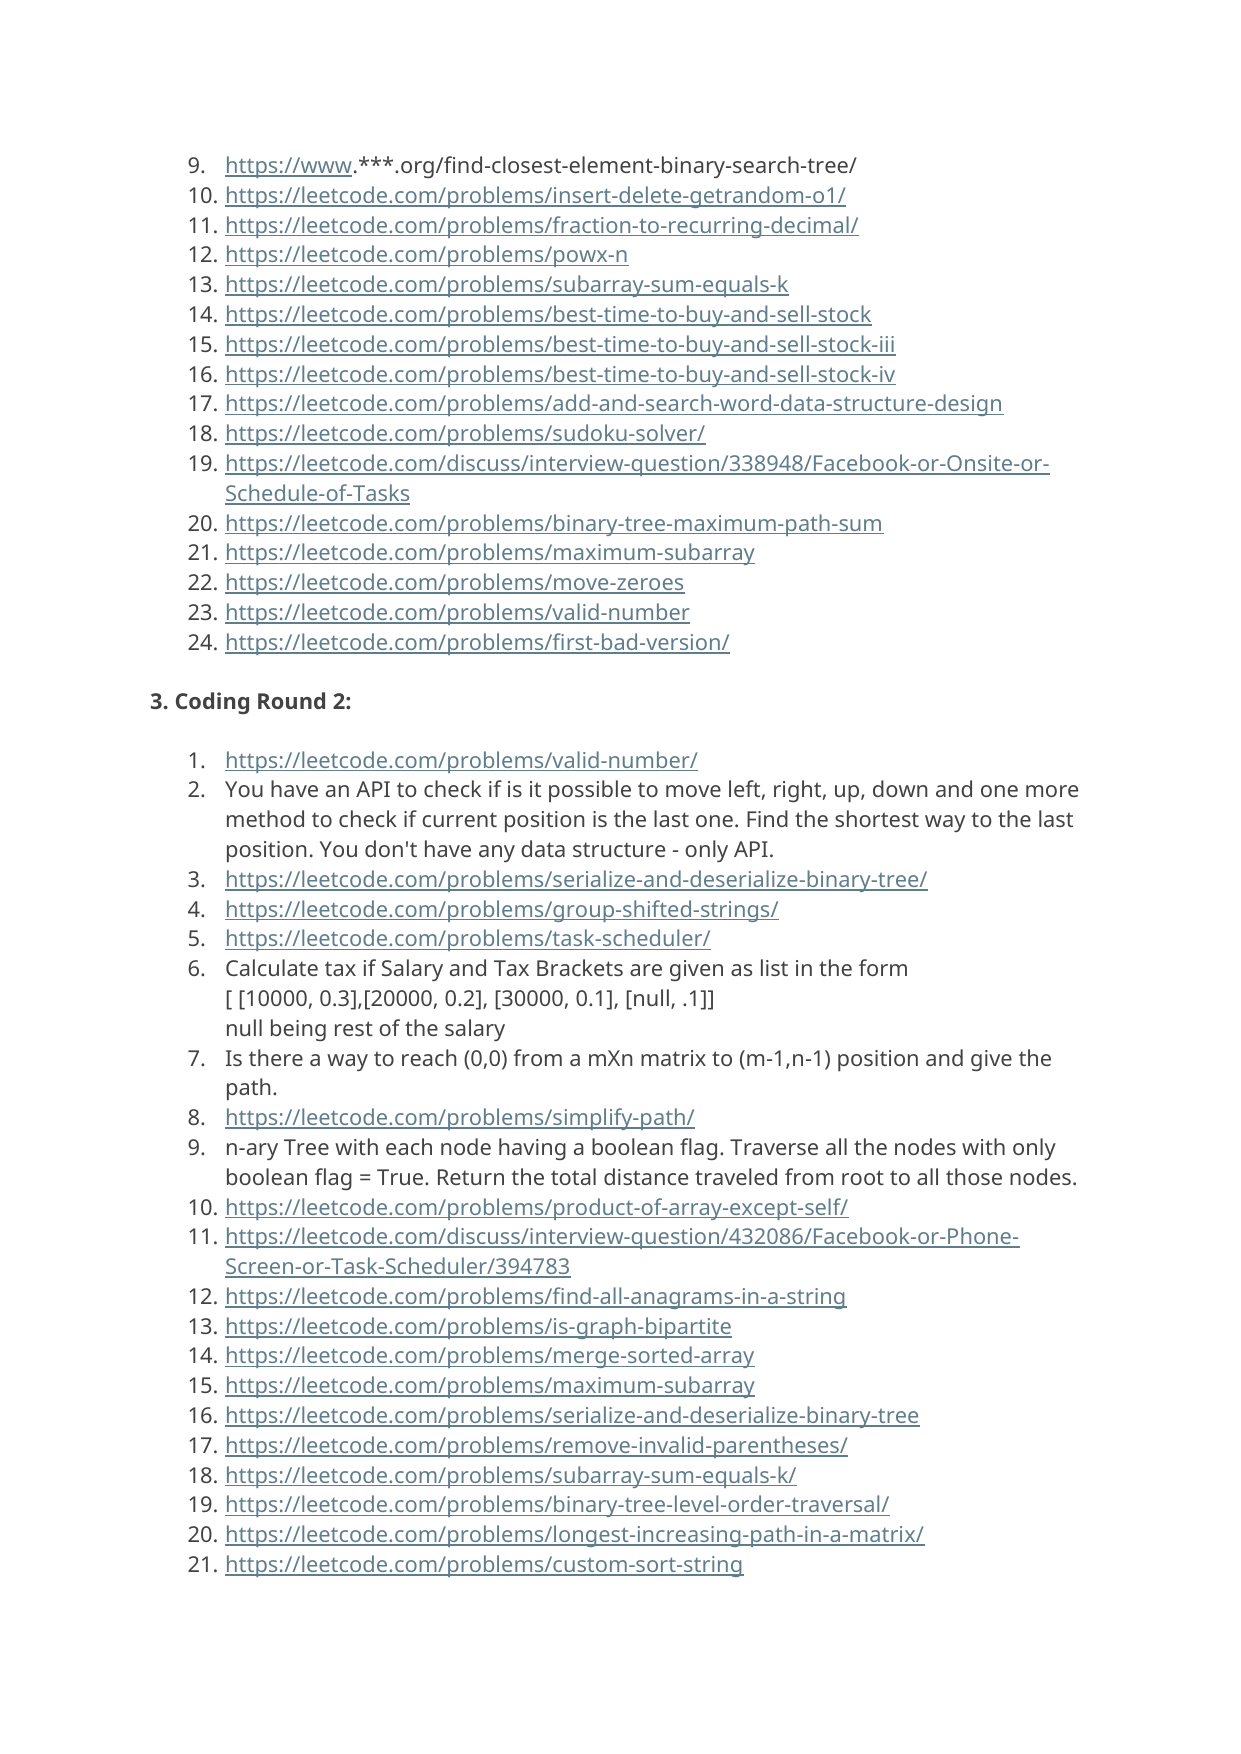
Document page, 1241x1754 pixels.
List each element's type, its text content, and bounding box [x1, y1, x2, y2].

list Is there a way to reach (0,0) from a mXn matrix to (m-1,n-1) position and give the path. [187, 1042, 1090, 1102]
list https://leetcode.com/problems/custom-sort-string [187, 1549, 1090, 1579]
list https://leetcode.com/problems/best-time-to-buy-and-sell-stock-iii [187, 329, 1090, 358]
list https://leetcode.com/problems/task-scheduler/ [187, 923, 1090, 953]
list https://leetcode.com/problems/fraction-to-recurring-decimal/ [187, 209, 1090, 239]
list https://leetcode.com/problems/valid-number [187, 597, 1090, 627]
list Calculate tax if Salary and Tax Brackets are given as list in the form [ [10000, 0.3],[20000, 0.2], [30000, 0.1], [null, .1]] null being rest of the salary [187, 953, 1090, 1042]
list You have an API to check if is it possible to move left, right, up, down and one more method to check if current position is the last one. Find the shortest way to the last position. You don't have any data structure - only API. [187, 774, 1090, 864]
list https://leetcode.com/problems/find-all-anagrams-in-a-string [187, 1281, 1090, 1311]
list n-ary Tree with each node having a boolean flag. Traverse all the nodes with only boolean flag = True. Return the total distance traveled from root to all those nodes. [187, 1132, 1090, 1191]
list https://leetcode.com/problems/insert-delete-getrandom-o1/ [187, 180, 1090, 209]
list https://leetcode.com/problems/remove-invalid-parentheses/ [187, 1430, 1090, 1459]
list https://leetcode.com/discuss/interview-question/432086/Facebook-or-Phone-Screen-or-Task-Scheduler/394783 [187, 1221, 1090, 1281]
list https://leetcode.com/problems/binary-tree-maximum-path-sum [187, 507, 1090, 537]
list https://leetcode.com/problems/maximum-subarray [187, 1370, 1090, 1400]
list https://leetcode.com/problems/binary-tree-level-order-traversal/ [187, 1489, 1090, 1519]
list https://leetcode.com/problems/powx-n [187, 239, 1090, 269]
list https://leetcode.com/problems/group-shifted-strings/ [187, 893, 1090, 923]
list https://leetcode.com/problems/best-time-to-buy-and-sell-stock [187, 299, 1090, 329]
list https://leetcode.com/problems/serialize-and-deserialize-binary-tree [187, 1400, 1090, 1430]
list https://leetcode.com/discuss/interview-question/338948/Facebook-or-Onsite-or-Schedule-of-Tasks [187, 448, 1090, 507]
list https://leetcode.com/problems/best-time-to-buy-and-sell-stock-iv [187, 358, 1090, 388]
list https://leetcode.com/problems/add-and-search-word-data-structure-design [187, 388, 1090, 418]
list https://leetcode.com/problems/valid-number/ [187, 744, 1090, 774]
list https://leetcode.com/problems/serialize-and-deserialize-binary-tree/ [187, 864, 1090, 893]
list https://leetcode.com/problems/sudoku-solver/ [187, 418, 1090, 448]
list https://www.***.org/find-closest-element-binary-search-tree/ [187, 150, 1090, 180]
list https://leetcode.com/problems/maximum-subarray [187, 537, 1090, 567]
list https://leetcode.com/problems/move-zeroes [187, 567, 1090, 597]
list https://leetcode.com/problems/first-bad-version/ [187, 627, 1090, 656]
list https://leetcode.com/problems/merge-sorted-array [187, 1340, 1090, 1370]
list https://leetcode.com/problems/longest-increasing-path-in-a-matrix/ [187, 1519, 1090, 1549]
list https://leetcode.com/problems/subarray-sum-equals-k/ [187, 1459, 1090, 1489]
list https://leetcode.com/problems/product-of-array-except-self/ [187, 1191, 1090, 1221]
text 3. Coding Round 2: [150, 686, 1090, 715]
list https://leetcode.com/problems/is-graph-bipartite [187, 1311, 1090, 1340]
list https://leetcode.com/problems/simplify-path/ [187, 1102, 1090, 1132]
list https://leetcode.com/problems/subarray-sum-equals-k [187, 269, 1090, 299]
